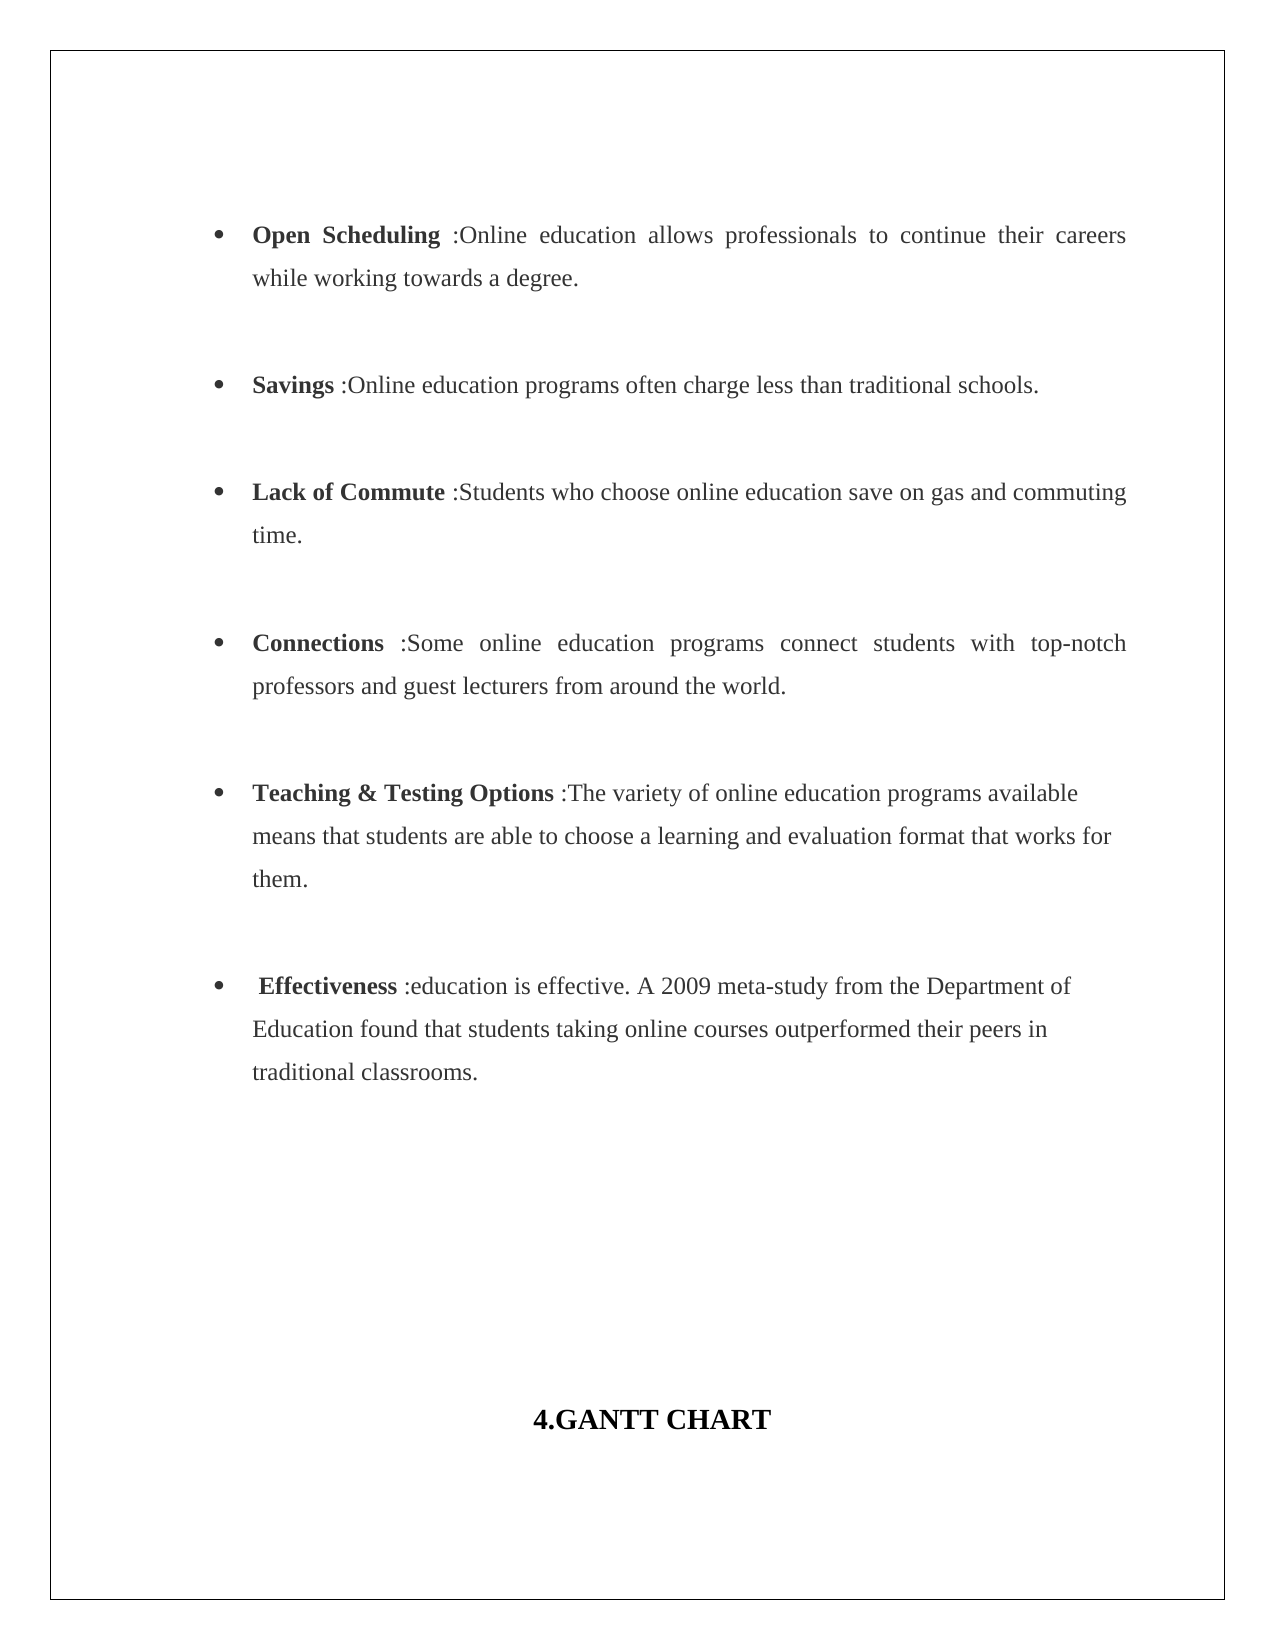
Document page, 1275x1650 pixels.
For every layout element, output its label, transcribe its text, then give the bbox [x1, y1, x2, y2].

list Teaching & Testing Options :The variety of online education programs available means that students are able to choose a learning and evaluation format that works for them. [214, 778, 1127, 893]
list Savings :Online education programs often charge less than traditional schools. [214, 370, 1127, 399]
list Lack of Commute :Students who choose online education save on gas and commuting time. [214, 477, 1127, 549]
list Effectiveness :education is effective. A 2009 meta-study from the Department of Education found that students taking online courses outperformed their peers in traditional classrooms. [214, 971, 1127, 1086]
text 4.GANTT CHART [177, 1402, 1127, 1435]
list Connections :Some online education programs connect students with top-notch professors and guest lecturers from around the world. [214, 628, 1127, 699]
list Open Scheduling :Online education allows professionals to continue their careers while working towards a degree. [214, 220, 1127, 292]
